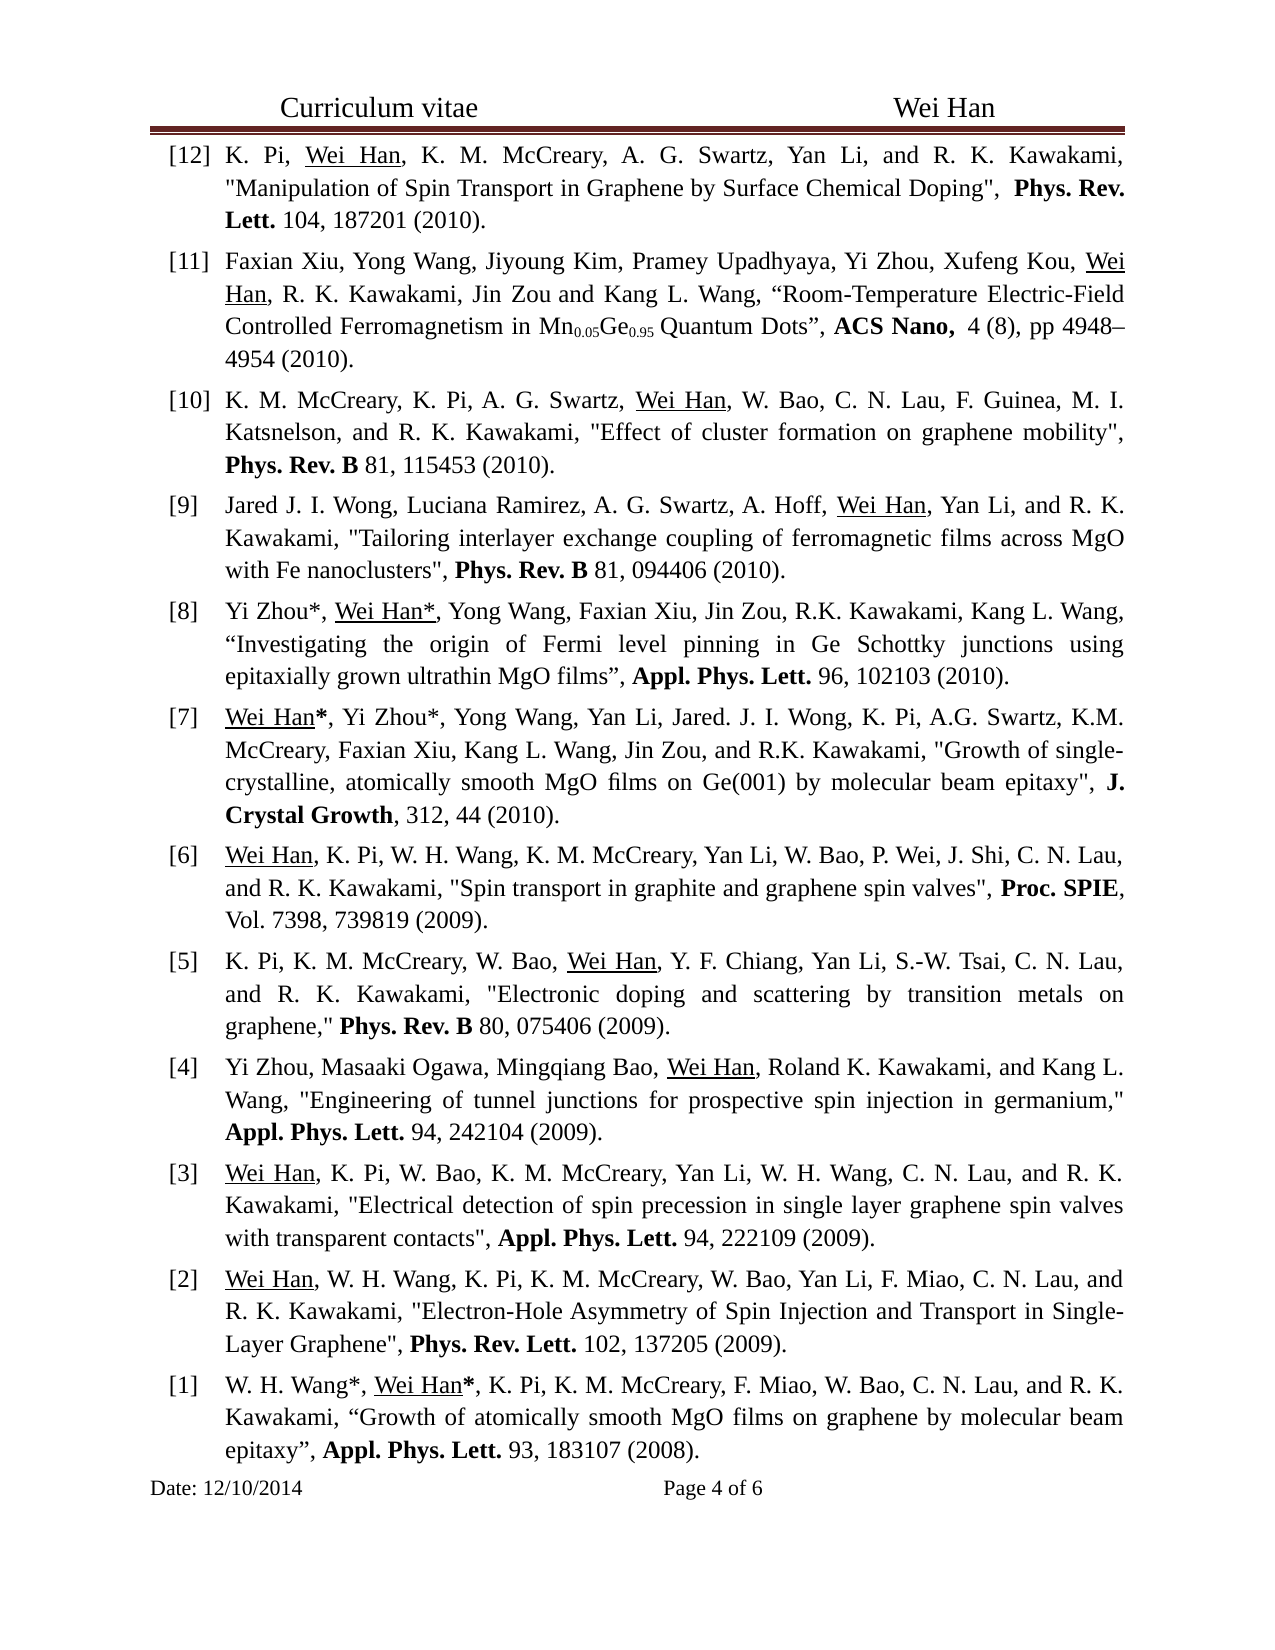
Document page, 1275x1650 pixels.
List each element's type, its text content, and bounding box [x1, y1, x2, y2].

text [6] Wei Han, K. Pi, W. H. Wang, K. M. McCreary, Yan Li, W. Bao, P. Wei, J. Shi, C. N. Lau, and R. K. Kawakami, "Spin transport in graphite and graphene spin valves", Proc. SPIE, Vol. 7398, 739819 (2009). [169, 839, 1125, 936]
text [4] Yi Zhou, Masaaki Ogawa, Mingqiang Bao, Wei Han, Roland K. Kawakami, and Kang L. Wang, "Engineering of tunnel junctions for prospective spin injection in germanium," Appl. Phys. Lett. 94, 242104 (2009). [169, 1050, 1125, 1148]
text [2] Wei Han, W. H. Wang, K. Pi, K. M. McCreary, W. Bao, Yan Li, F. Miao, C. N. Lau, and R. K. Kawakami, "Electron-Hole Asymmetry of Spin Injection and Transport in Single-Layer Graphene", Phys. Rev. Lett. 102, 137205 (2009). [169, 1262, 1125, 1359]
text [5] K. Pi, K. M. McCreary, W. Bao, Wei Han, Y. F. Chiang, Yan Li, S.-W. Tsai, C. N. Lau, and R. K. Kawakami, "Electronic doping and scattering by transition metals on graphene," Phys. Rev. B 80, 075406 (2009). [169, 944, 1125, 1042]
text [10] K. M. McCreary, K. Pi, A. G. Swartz, Wei Han, W. Bao, C. N. Lau, F. Guinea, M. I. Katsnelson, and R. K. Kawakami, "Effect of cluster formation on graphene mobility", Phys. Rev. B 81, 115453 (2010). [169, 383, 1125, 480]
text [11] Faxian Xiu, Yong Wang, Jiyoung Kim, Pramey Upadhyaya, Yi Zhou, Xufeng Kou, Wei Han, R. K. Kawakami, Jin Zou and Kang L. Wang, “Room-Temperature Electric-Field Controlled Ferromagnetism in Mn0.05Ge0.95 Quantum Dots”, ACS Nano, 4 (8), pp 4948–4954 (2010). [169, 244, 1125, 374]
text [7] Wei Han*, Yi Zhou*, Yong Wang, Yan Li, Jared. J. I. Wong, K. Pi, A.G. Swartz, K.M. McCreary, Faxian Xiu, Kang L. Wang, Jin Zou, and R.K. Kawakami, "Growth of single-crystalline, atomically smooth MgO ﬁlms on Ge(001) by molecular beam epitaxy", J. Crystal Growth, 312, 44 (2010). [169, 700, 1125, 830]
text [12] K. Pi, Wei Han, K. M. McCreary, A. G. Swartz, Yan Li, and R. K. Kawakami, "Manipulation of Spin Transport in Graphene by Surface Chemical Doping", Phys. Rev. Lett. 104, 187201 (2010). [169, 139, 1125, 236]
text [8] Yi Zhou*, Wei Han*, Yong Wang, Faxian Xiu, Jin Zou, R.K. Kawakami, Kang L. Wang, “Investigating the origin of Fermi level pinning in Ge Schottky junctions using epitaxially grown ultrathin MgO films”, Appl. Phys. Lett. 96, 102103 (2010). [169, 594, 1125, 692]
text [3] Wei Han, K. Pi, W. Bao, K. M. McCreary, Yan Li, W. H. Wang, C. N. Lau, and R. K. Kawakami, "Electrical detection of spin precession in single layer graphene spin valves with transparent contacts", Appl. Phys. Lett. 94, 222109 (2009). [169, 1156, 1125, 1254]
text [9] Jared J. I. Wong, Luciana Ramirez, A. G. Swartz, A. Hoff, Wei Han, Yan Li, and R. K. Kawakami, "Tailoring interlayer exchange coupling of ferromagnetic films across MgO with Fe nanoclusters", Phys. Rev. B 81, 094406 (2010). [169, 489, 1125, 586]
text [1] W. H. Wang*, Wei Han*, K. Pi, K. M. McCreary, F. Miao, W. Bao, C. N. Lau, and R. K. Kawakami, “Growth of atomically smooth MgO films on graphene by molecular beam epitaxy”, Appl. Phys. Lett. 93, 183107 (2008). [169, 1368, 1125, 1465]
